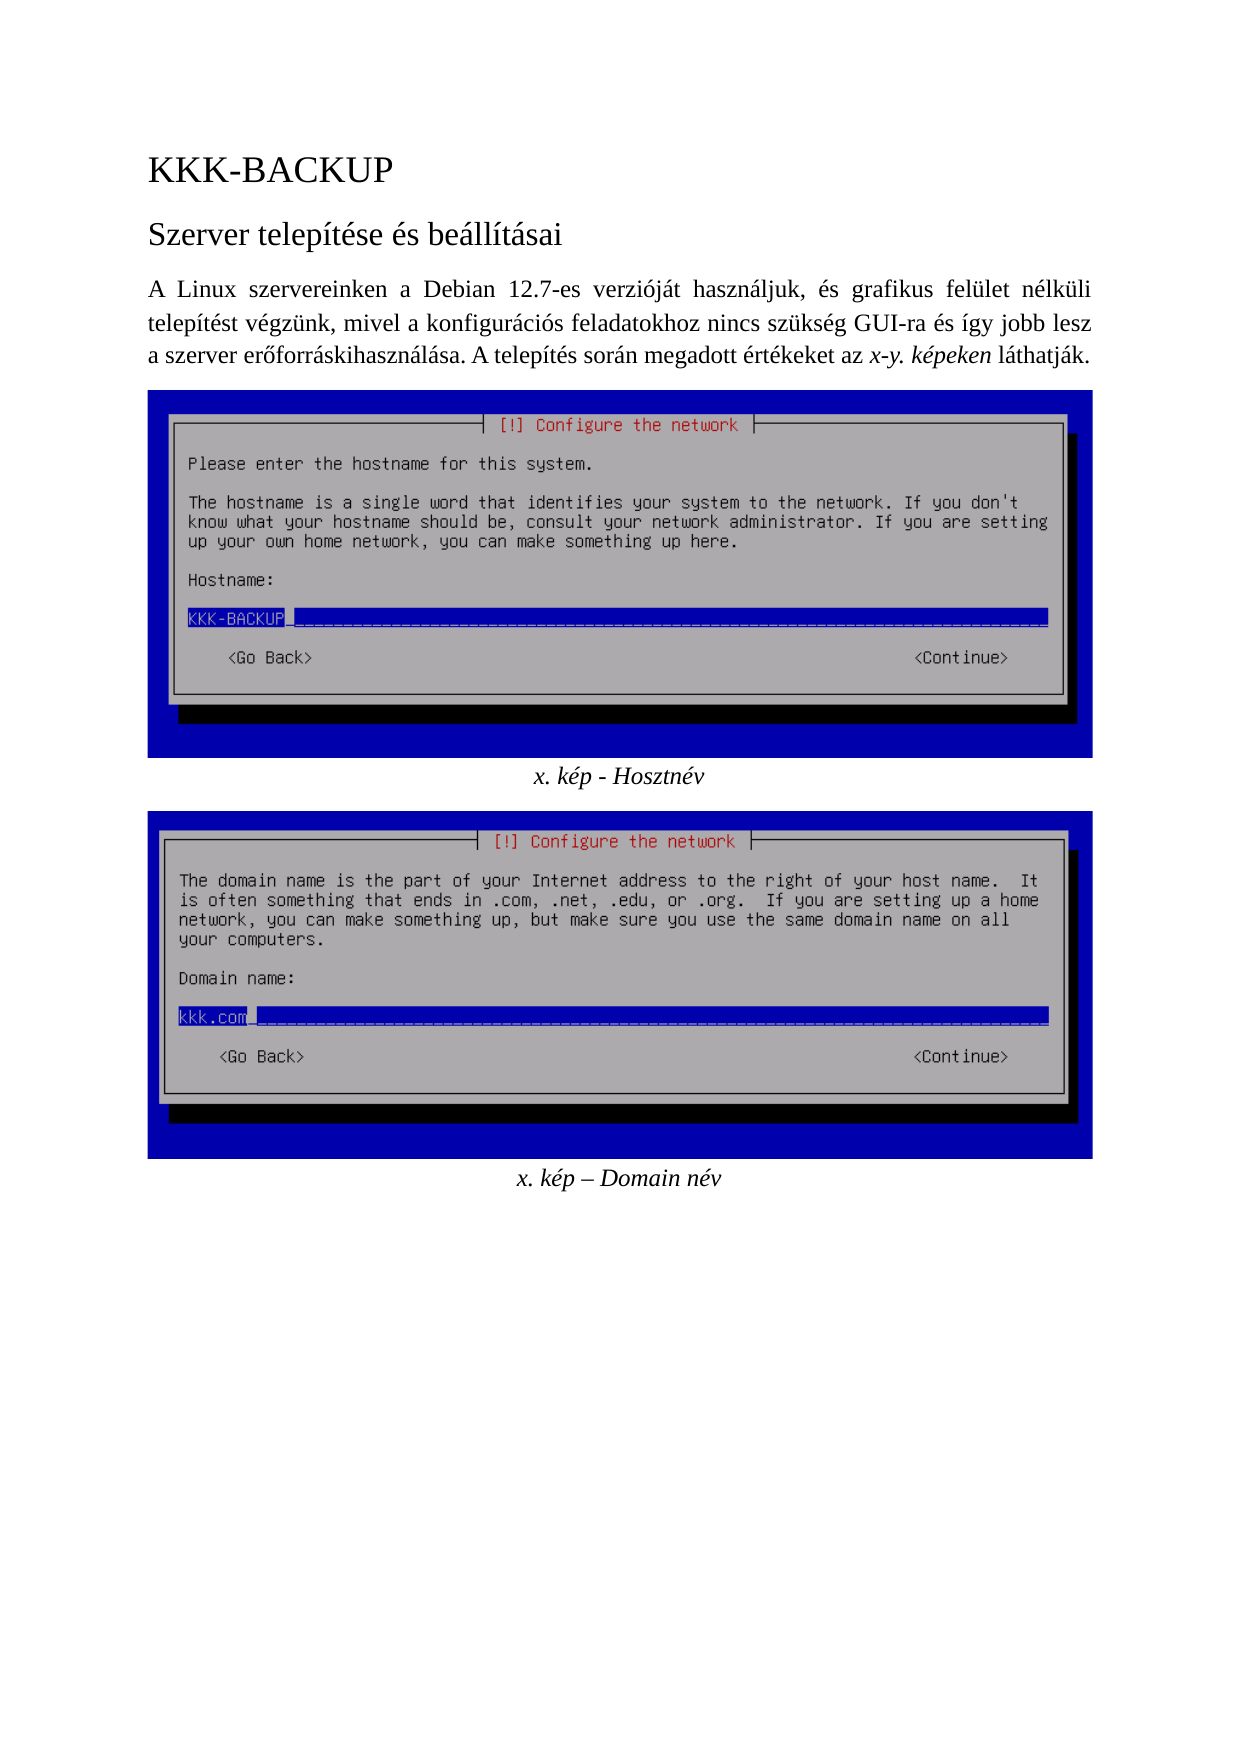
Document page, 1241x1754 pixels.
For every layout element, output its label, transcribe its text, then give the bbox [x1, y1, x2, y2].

table_header x. kép - Hosztnév [135, 390, 1105, 811]
picture [147, 390, 1093, 758]
table_cell x. kép – Domain név [135, 811, 1105, 1213]
text KKK-BACKUP [148, 148, 1093, 191]
text A Linux szervereinken a Debian 12.7-es verzióját használjuk, és grafikus felület nélküli telepítést végzünk, mivel a konfigurációs feladatokhoz nincs szükség GUI-ra és így jobb lesz a szerver erőforráskihasználása. A telepítés során megadott értékeket az x-y. képeken láthatják. [148, 274, 1093, 369]
text Szerver telepítése és beállításai [148, 214, 1093, 252]
picture [147, 811, 1093, 1159]
